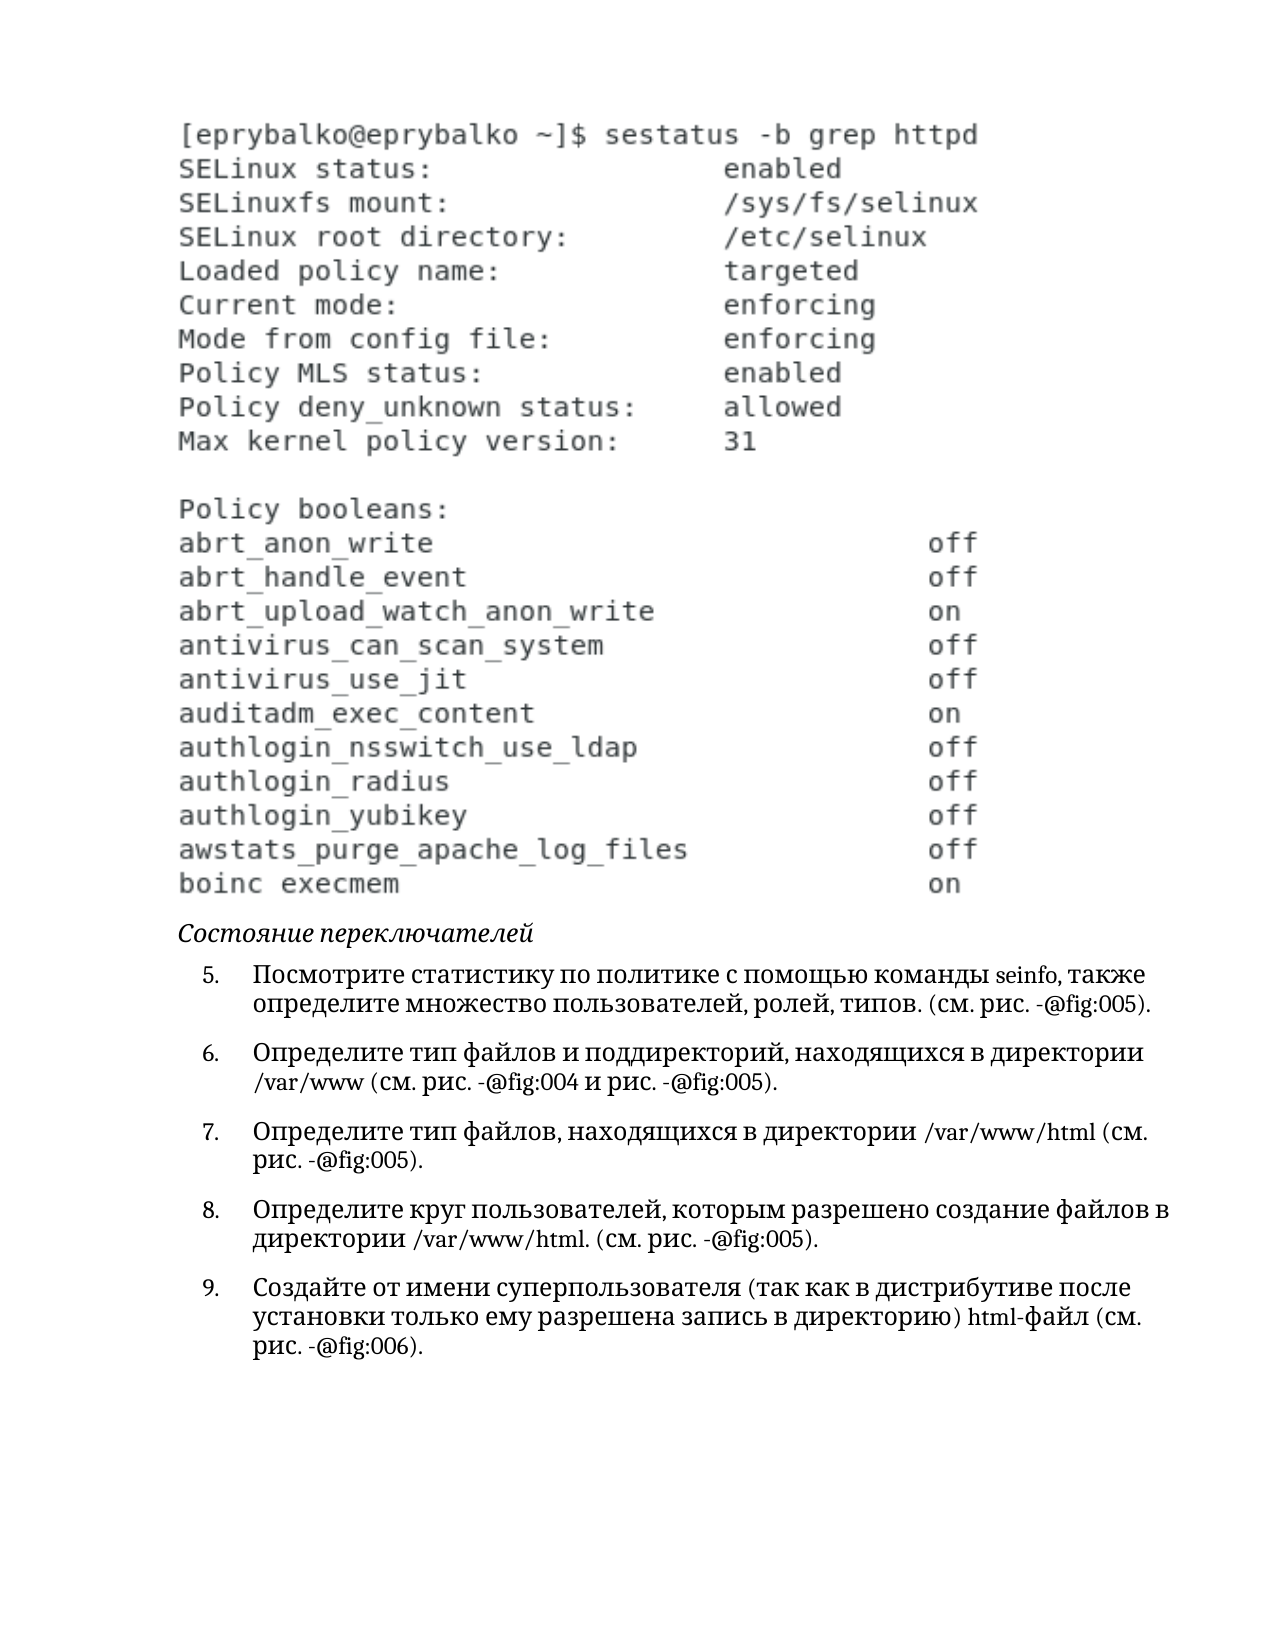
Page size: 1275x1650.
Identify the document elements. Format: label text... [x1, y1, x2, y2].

picture [177, 118, 1053, 899]
list Посмотрите статистику по политике с помощью команды seinfo, также определите множество пользователей, ролей, типов. (см. рис. -@fig:005). [202, 961, 1186, 1018]
text Состояние переключателей [177, 919, 1186, 948]
list Определите круг пользователей, которым разрешено создание файлов в директории /var/www/html. (см. рис. -@fig:005). [202, 1196, 1186, 1253]
list Определите тип файлов, находящихся в директории /var/www/html (см. рис. -@fig:005). [202, 1117, 1186, 1175]
list Создайте от имени суперпользователя (так как в дистрибутиве после установки только ему разрешена запись в директорию) html-файл (см. рис. -@fig:006). [202, 1274, 1186, 1360]
list Определите тип файлов и поддиректорий, находящихся в директории /var/www (см. рис. -@fig:004 и рис. -@fig:005). [202, 1039, 1186, 1097]
